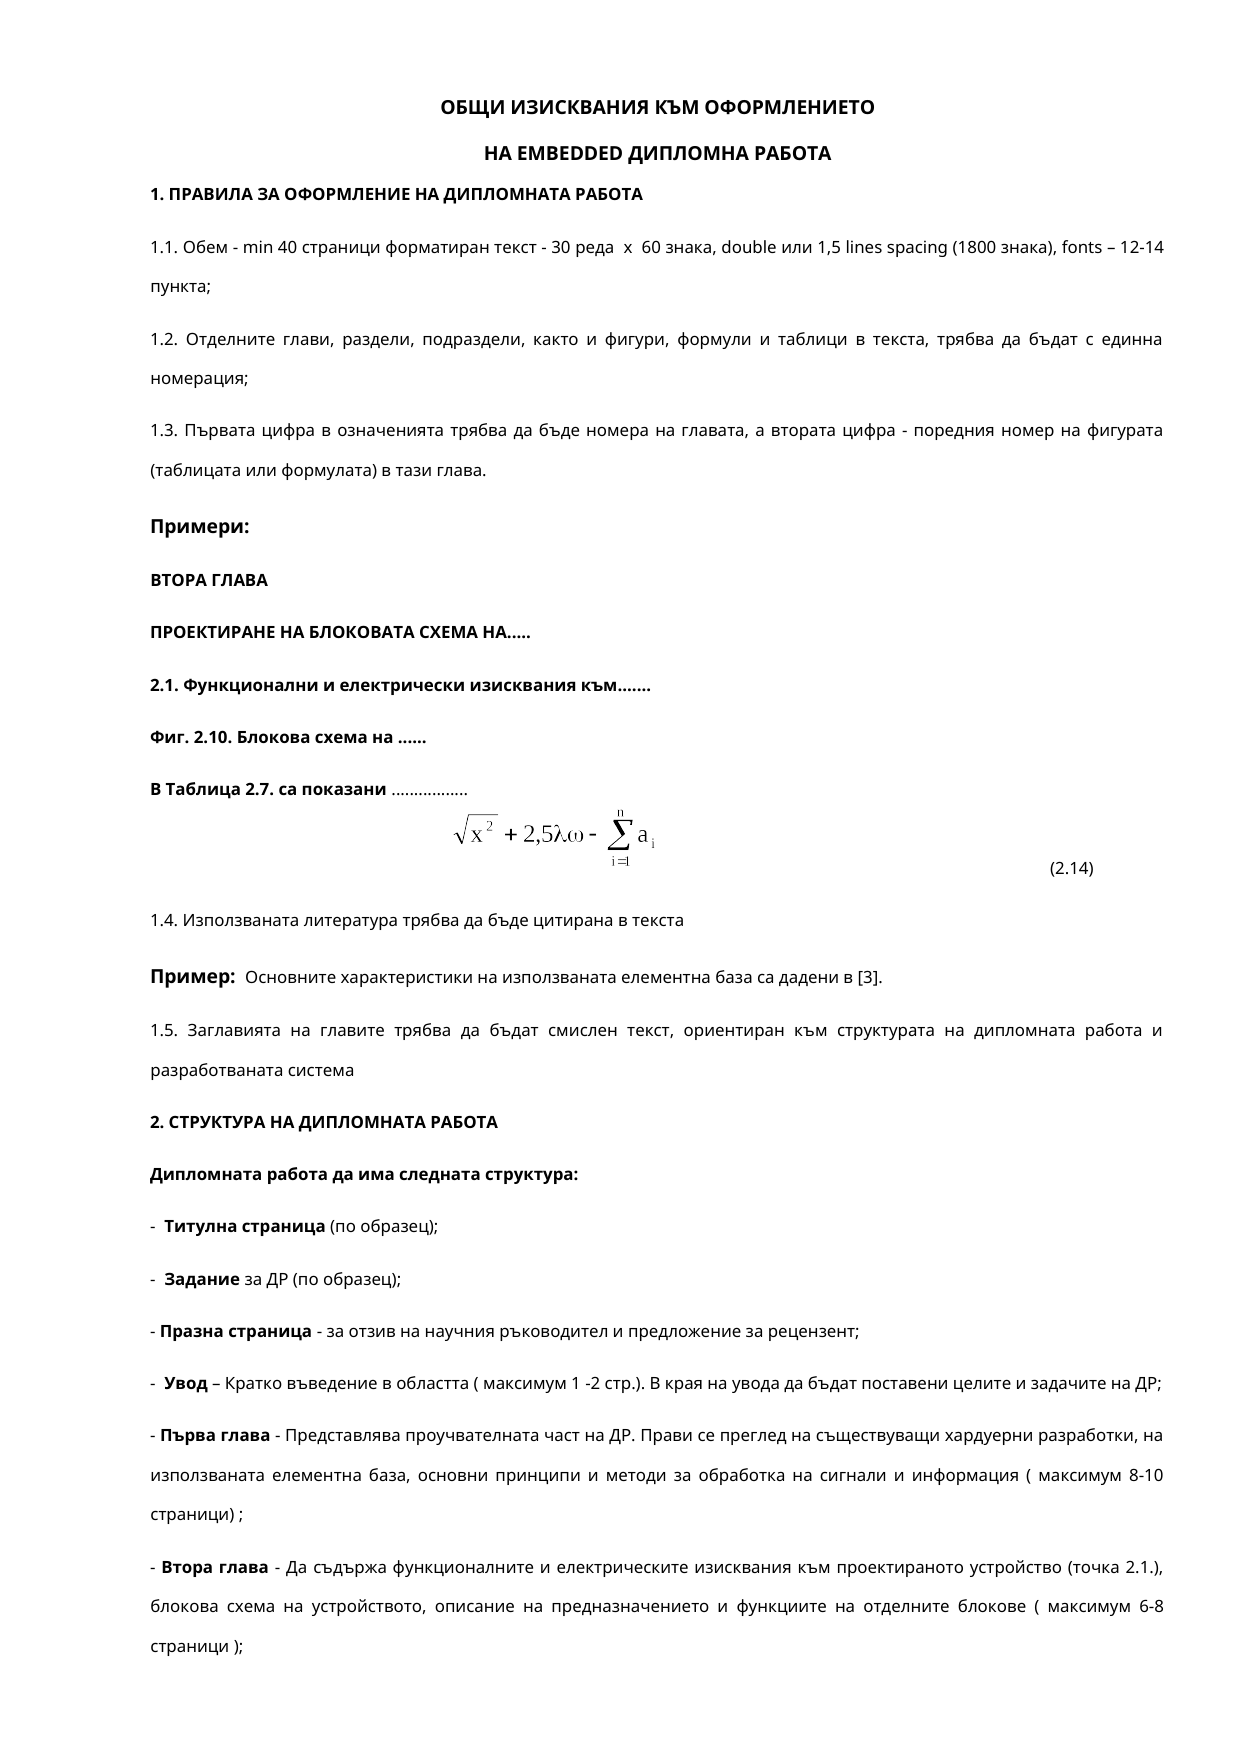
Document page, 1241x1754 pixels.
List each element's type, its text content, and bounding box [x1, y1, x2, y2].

text - Задание за ДР (по образец); [150, 1250, 1165, 1290]
text 1.1. Обем - min 40 страници форматиран текст - 30 реда х 60 знака, double или 1,5 lines spacing (1800 знака), fonts – 12-14 пункта; [150, 218, 1165, 298]
text 1. ПРАВИЛА ЗА ОФОРМЛЕНИЕ НА ДИПЛОМНАТА РАБОТА [150, 166, 1165, 206]
text 2.1. Функционални и електрически изисквания към....... [150, 656, 1165, 696]
text 1.3. Първата цифра в означенията трябва да бъде номера на главата, а втората цифра - поредния номер на фигурата (таблицата или формулата) в тази глава. [150, 402, 1165, 481]
text Примери: [150, 494, 1165, 539]
text ВТОРА ГЛАВА [150, 552, 1165, 592]
text 1.5. Заглавията на главите трябва да бъдат смислен текст, ориентиран към структурата на дипломната работа и разработваната система [150, 1002, 1165, 1081]
text 1.2. Отделните глави, раздели, подраздели, както и фигури, формули и таблици в текста, трябва да бъдат с единна номерация; [150, 310, 1165, 389]
text Фиг. 2.10. Блокова схема на ...... [150, 708, 1165, 748]
text Дипломната работа да има следната структура: [150, 1146, 1165, 1186]
text ПРОЕКТИРАНЕ НА БЛОКОВАТА СХЕМА НА..... [150, 604, 1165, 644]
text (2.14) [450, 800, 1165, 879]
text - Титулна страница (по образец); [150, 1198, 1165, 1238]
text - Втора глава - Да съдържа функционалните и електрическите изисквания към проектираното устройство (точка 2.1.), блокова схема на устройството, описание на предназначението и функциите на отделните блокове ( максимум 6-8 страници ); [150, 1538, 1165, 1657]
text 1.4. Използваната литература трябва да бъде цитирана в текста [150, 892, 1165, 931]
text - Първа глава - Представлява проучвателната част на ДР. Прави се преглед на съществуващи хардуерни разработки, на използваната елементна база, основни принципи и методи за обработка на сигнали и информация ( максимум 8-10 страници) ; [150, 1407, 1165, 1526]
title ОБЩИ ИЗИСКВАНИЯ КЪМ ОФОРМЛЕНИЕТО [150, 75, 1165, 120]
text - Увод – Кратко въведение в областта ( максимум 1 -2 стр.). В края на увода да бъдат поставени целите и задачите на ДР; [150, 1354, 1165, 1394]
text Пример: Основните характеристики на използваната елементна база са дадени в [3]. [150, 944, 1165, 989]
text 2. СТРУКТУРА НА ДИПЛОМНАТА РАБОТА [150, 1094, 1165, 1133]
text В Таблица 2.7. са показани ................. [150, 761, 1165, 800]
text - Празна страница - за отзив на научния ръководител и предложение за рецензент; [150, 1302, 1165, 1342]
text НА EMBEDDED ДИПЛОМНА РАБОТА [150, 120, 1165, 166]
